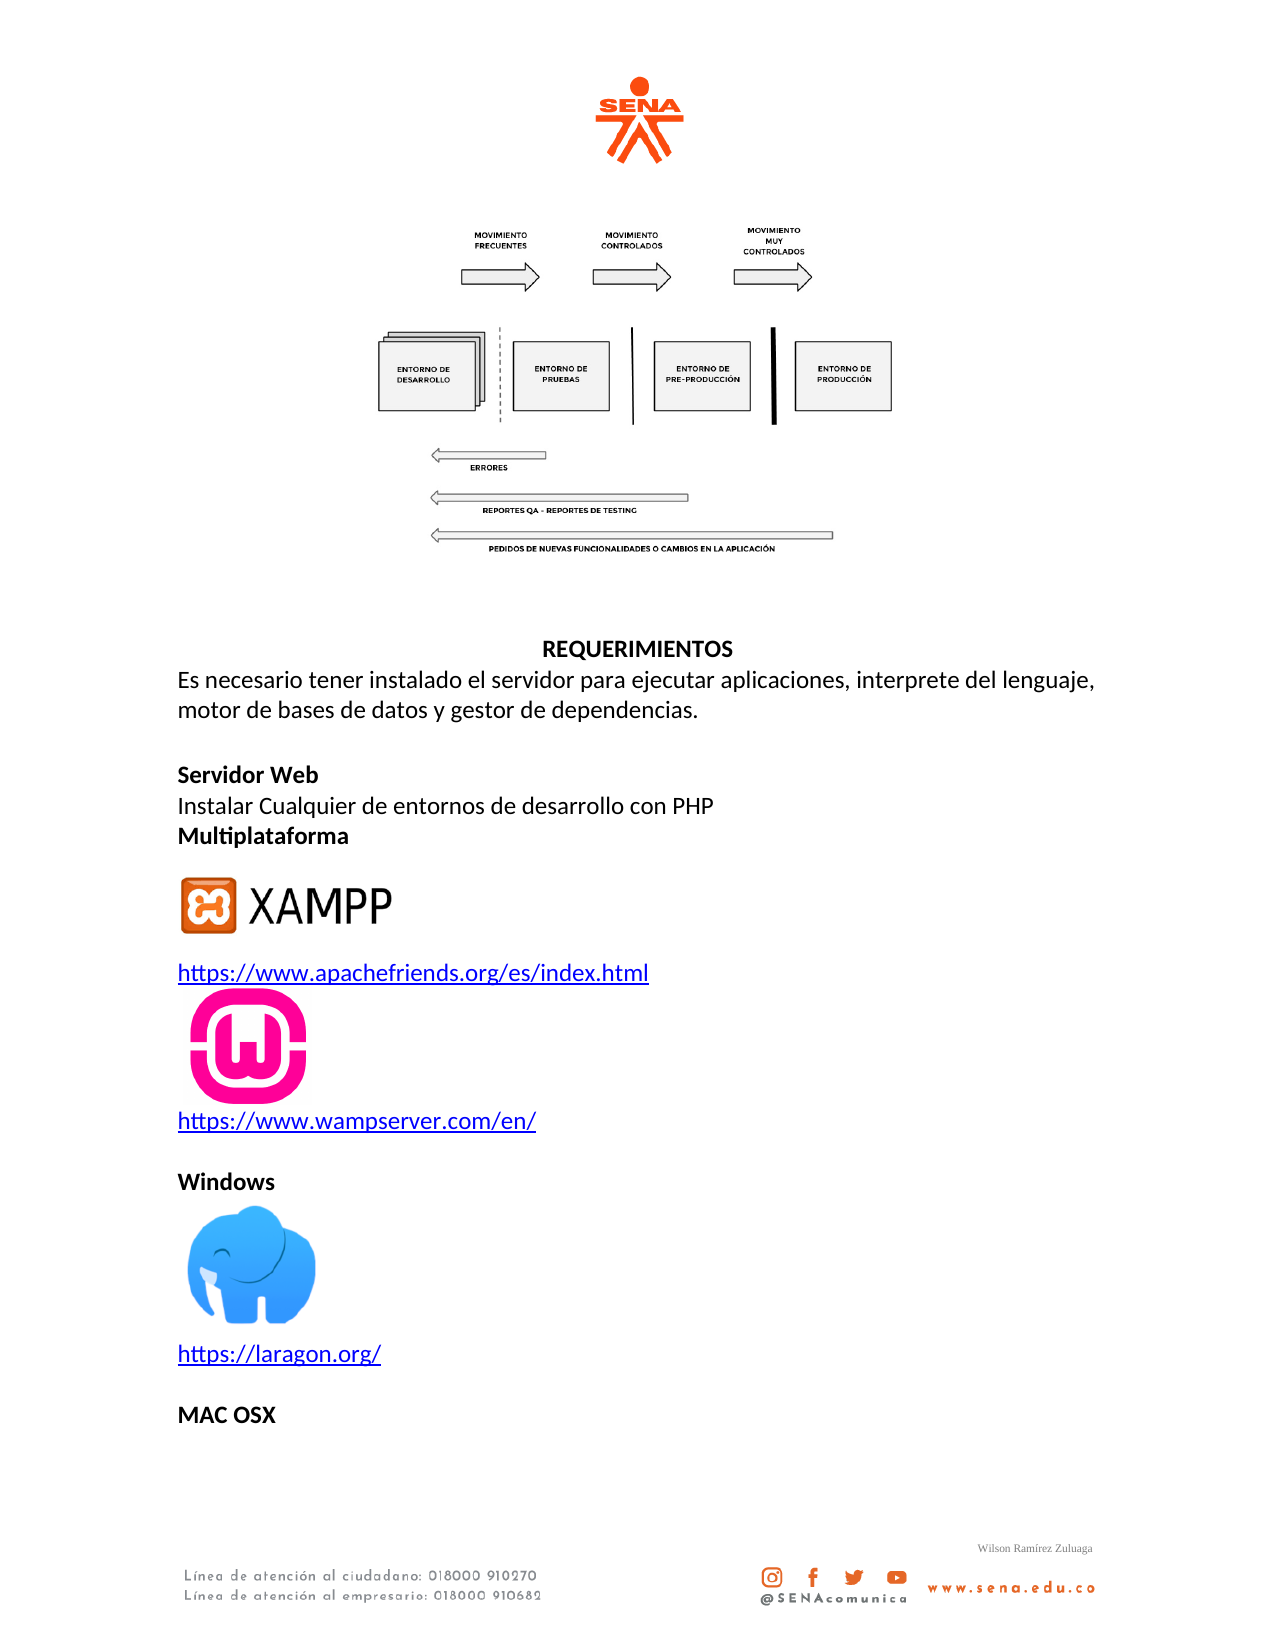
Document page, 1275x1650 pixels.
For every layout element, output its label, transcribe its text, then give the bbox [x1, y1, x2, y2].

picture [356, 217, 919, 573]
text Windows [177, 1166, 1098, 1196]
text REQUERIMIENTOS [177, 633, 1098, 664]
picture [182, 987, 312, 1105]
text Instalar Cualquier de entornos de desarrollo con PHP [177, 790, 1098, 821]
text Multiplataforma [177, 821, 1098, 851]
picture [177, 851, 395, 958]
text MAC OSX [177, 1399, 1098, 1430]
text https://www.apachefriends.org/es/index.html [177, 957, 1098, 988]
text https://www.wampserver.com/en/ [177, 1105, 1098, 1135]
picture [177, 1548, 1098, 1616]
text https://laragon.org/ [177, 1338, 1098, 1369]
subtitle Servidor Web [177, 759, 1098, 790]
text Es necesario tener instalado el servidor para ejecutar aplicaciones, interprete del lenguaje, motor de bases de datos y gestor de dependencias. [177, 664, 1098, 725]
picture [177, 1196, 321, 1339]
picture [585, 73, 690, 168]
